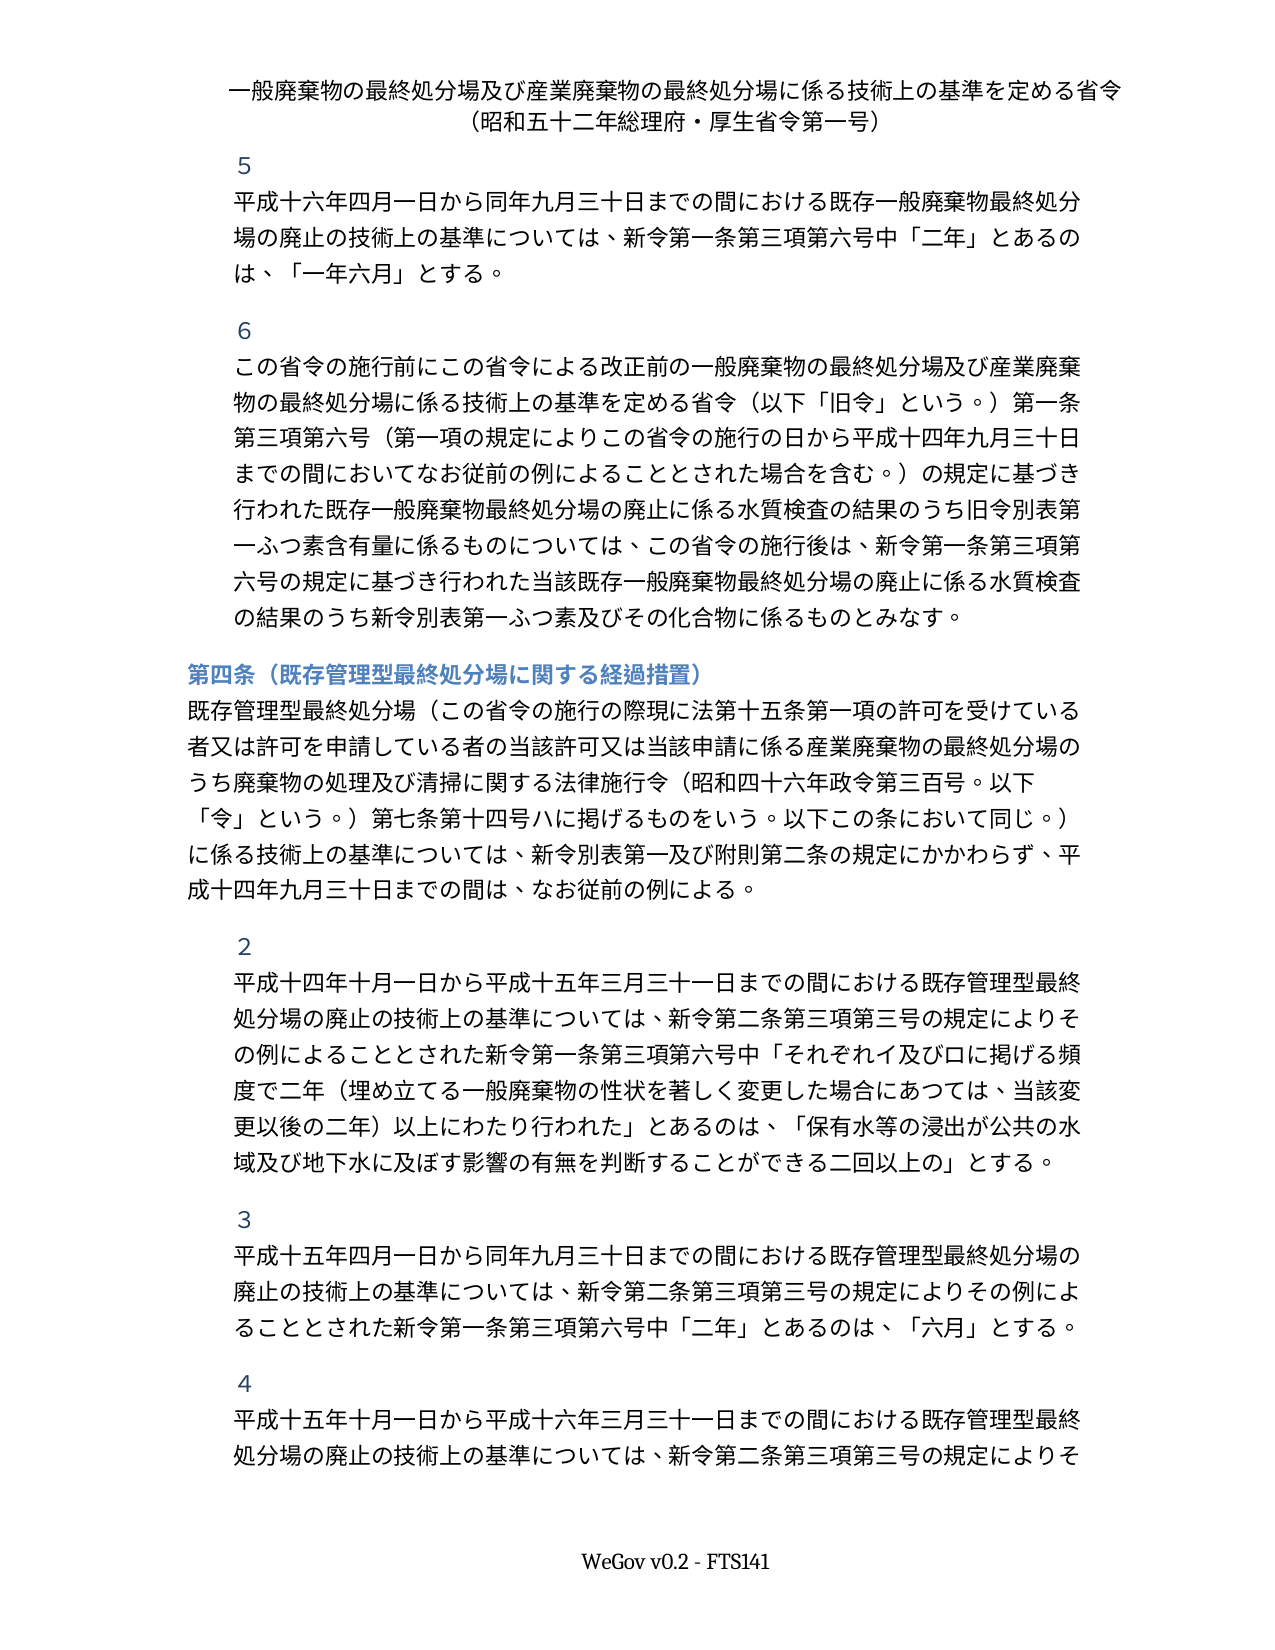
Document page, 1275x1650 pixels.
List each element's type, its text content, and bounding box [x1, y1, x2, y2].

text この省令の施行前にこの省令による改正前の一般廃棄物の最終処分場及び産業廃棄物の最終処分場に係る技術上の基準を定める省令（以下「旧令」という。）第一条第三項第六号（第一項の規定によりこの省令の施行の日から平成十四年九月三十日までの間においてなお従前の例によることとされた場合を含む。）の規定に基づき行われた既存一般廃棄物最終処分場の廃止に係る水質検査の結果のうち旧令別表第一ふつ素含有量に係るものについては、この省令の施行後は、新令第一条第三項第六号の規定に基づき行われた当該既存一般廃棄物最終処分場の廃止に係る水質検査の結果のうち新令別表第一ふつ素及びその化合物に係るものとみなす。 [233, 351, 1087, 633]
text 平成十四年十月一日から平成十五年三月三十一日までの間における既存管理型最終処分場の廃止の技術上の基準については、新令第二条第三項第三号の規定によりその例によることとされた新令第一条第三項第六号中「それぞれイ及びロに掲げる頻度で二年（埋め立てる一般廃棄物の性状を著しく変更した場合にあつては、当該変更以後の二年）以上にわたり行われた」とあるのは、「保有水等の浸出が公共の水域及び地下水に及ぼす影響の有無を判断することができる二回以上の」とする。 [233, 967, 1087, 1178]
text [233, 1404, 1087, 1471]
subtitle ５ [233, 150, 1087, 181]
subtitle ４ [233, 1368, 1087, 1399]
subtitle ６ [233, 314, 1087, 346]
subtitle 第四条（既存管理型最終処分場に関する経過措置） [187, 659, 1087, 690]
subtitle ２ [233, 931, 1087, 962]
text 平成十六年四月一日から同年九月三十日までの間における既存一般廃棄物最終処分場の廃止の技術上の基準については、新令第一条第三項第六号中「二年」とあるのは、「一年六月」とする。 [233, 186, 1087, 289]
text 平成十五年四月一日から同年九月三十日までの間における既存管理型最終処分場の廃止の技術上の基準については、新令第二条第三項第三号の規定によりその例によることとされた新令第一条第三項第六号中「二年」とあるのは、「六月」とする。 [233, 1239, 1087, 1343]
text 既存管理型最終処分場（この省令の施行の際現に法第十五条第一項の許可を受けている者又は許可を申請している者の当該許可又は当該申請に係る産業廃棄物の最終処分場のうち廃棄物の処理及び清掃に関する法律施行令（昭和四十六年政令第三百号。以下「令」という。）第七条第十四号ハに掲げるものをいう。以下この条において同じ。）に係る技術上の基準については、新令別表第一及び附則第二条の規定にかかわらず、平成十四年九月三十日までの間は、なお従前の例による。 [187, 695, 1087, 906]
subtitle ３ [233, 1204, 1087, 1235]
